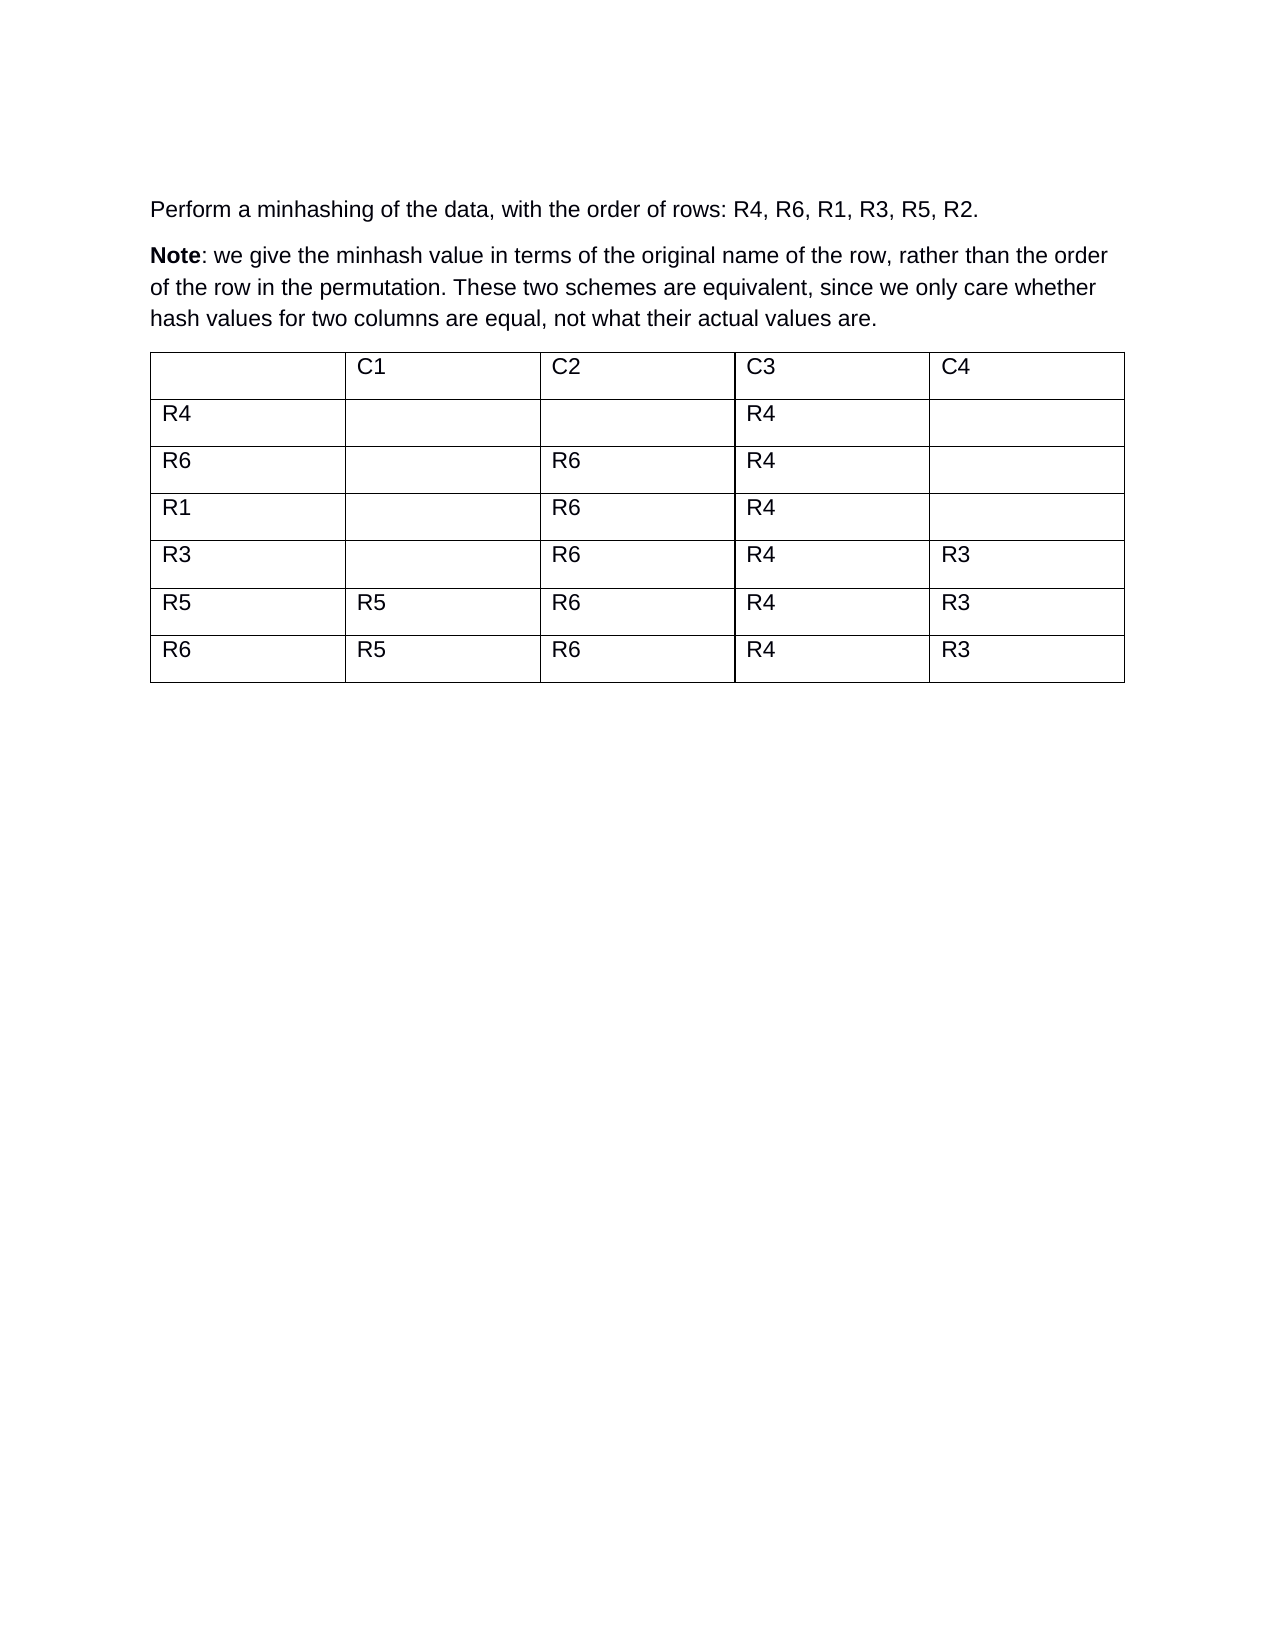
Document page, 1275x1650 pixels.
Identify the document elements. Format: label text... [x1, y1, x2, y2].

table_cell [346, 541, 540, 587]
table_cell [930, 494, 1124, 540]
table_cell R4 [736, 589, 929, 635]
table_cell R6 [541, 447, 734, 493]
table_cell R4 [736, 400, 929, 446]
table_cell R6 [541, 636, 734, 682]
table_cell R3 [930, 541, 1124, 587]
table_cell [346, 494, 540, 540]
table_cell [541, 400, 734, 446]
table_header C4 [930, 353, 1124, 399]
table_cell R6 [541, 589, 734, 635]
table_cell R4 [736, 494, 929, 540]
table_cell R4 [736, 636, 929, 682]
table_cell R6 [151, 447, 345, 493]
table_cell R3 [930, 636, 1124, 682]
table_cell R1 [151, 494, 345, 540]
table_cell R5 [346, 636, 540, 682]
table_cell R5 [151, 589, 345, 635]
table_cell R3 [151, 541, 345, 587]
table_cell [346, 447, 540, 493]
table_cell R3 [930, 589, 1124, 635]
table_cell R6 [541, 494, 734, 540]
table_cell R5 [346, 589, 540, 635]
table_cell R6 [151, 636, 345, 682]
table_cell [346, 400, 540, 446]
table_cell R6 [541, 541, 734, 587]
table_cell R4 [151, 400, 345, 446]
table_cell [930, 400, 1124, 446]
text Perform a minhashing of the data, with the order of rows: R4, R6, R1, R3, R5, R2. [150, 196, 1125, 222]
text Note: we give the minhash value in terms of the original name of the row, rather than the order of the row in the permutation. These two schemes are equivalent, since we only care whether hash values for two columns are equal, not what their actual values are. [150, 242, 1125, 332]
table_header C1 [346, 353, 540, 399]
table_cell [930, 447, 1124, 493]
table_header C2 [541, 353, 734, 399]
table_header [151, 353, 345, 399]
table_cell R4 [736, 447, 929, 493]
table_cell R4 [736, 541, 929, 587]
table_header C3 [736, 353, 929, 399]
